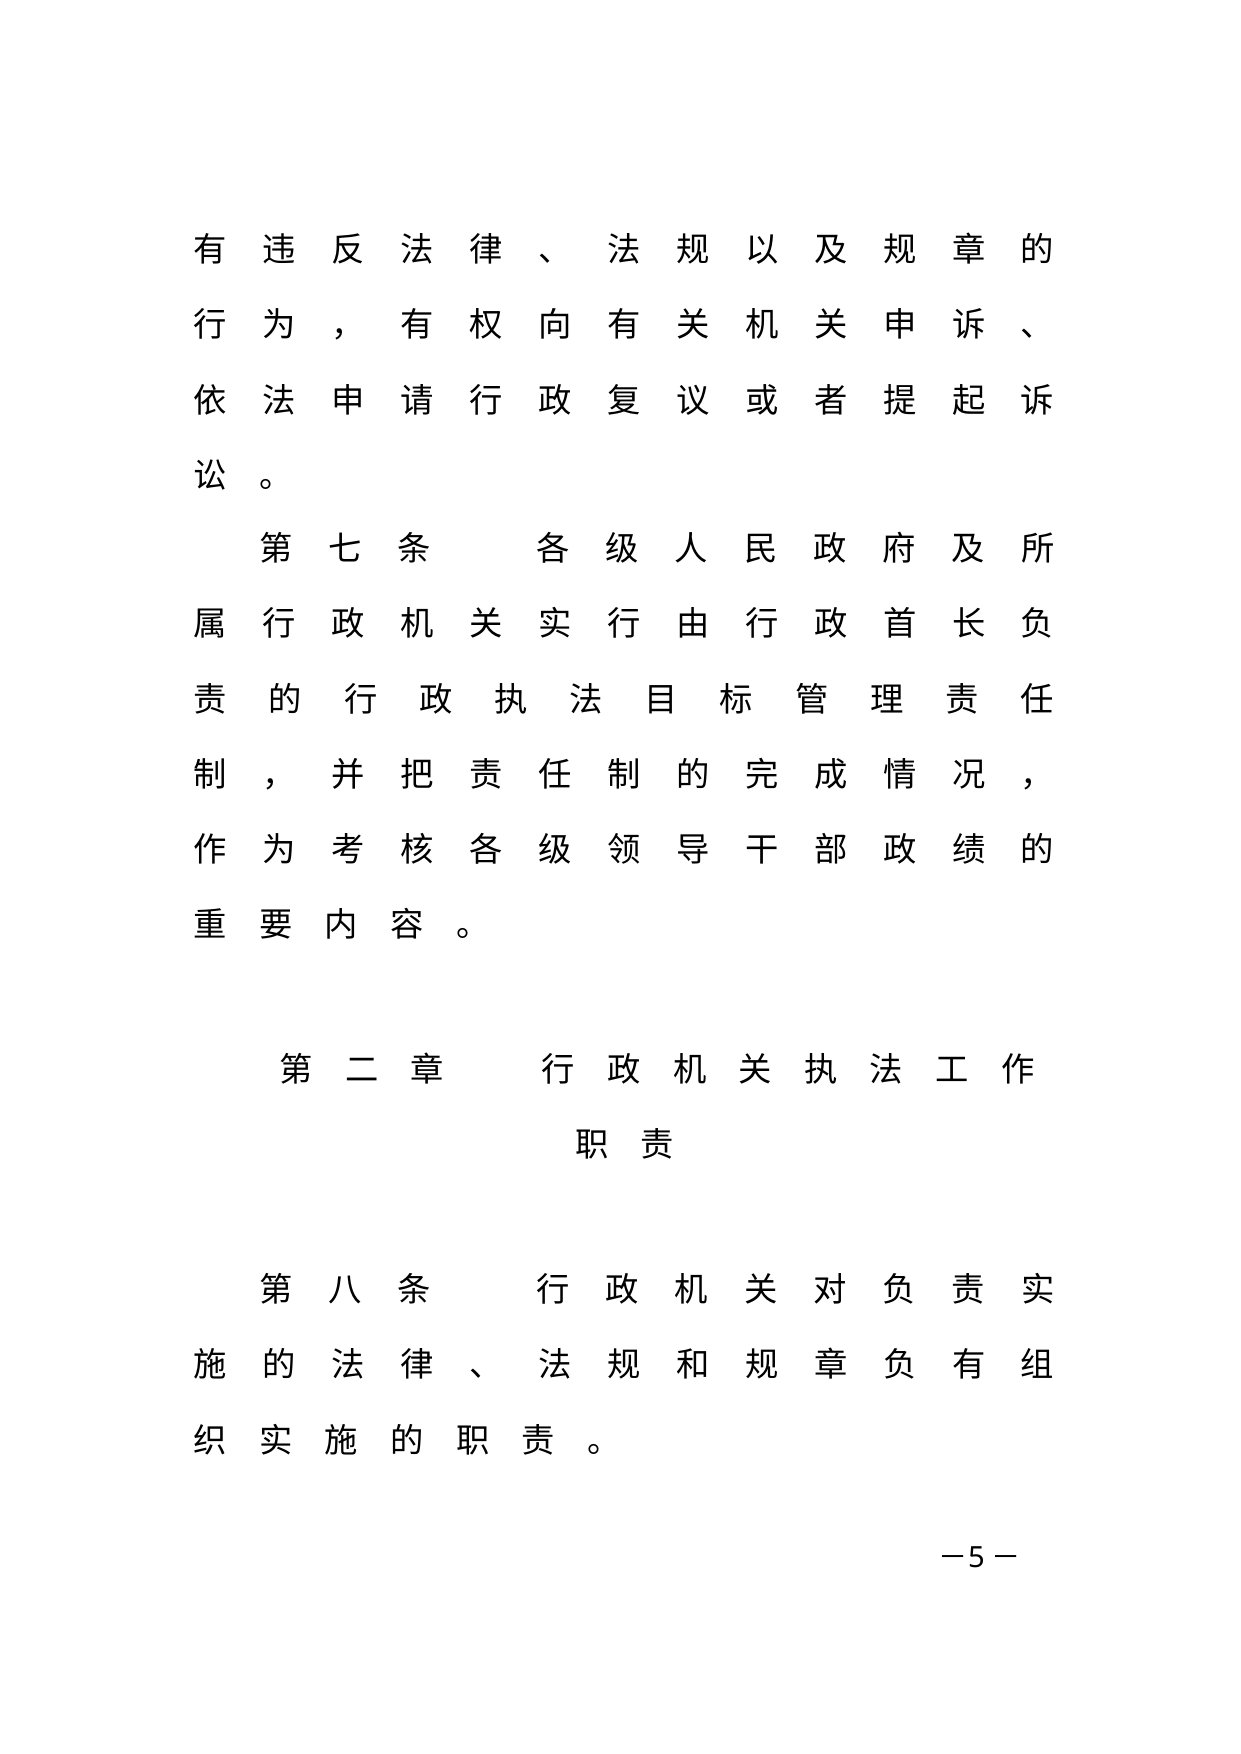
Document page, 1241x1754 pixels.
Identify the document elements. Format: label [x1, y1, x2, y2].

table_header [161, 214, 1088, 1481]
